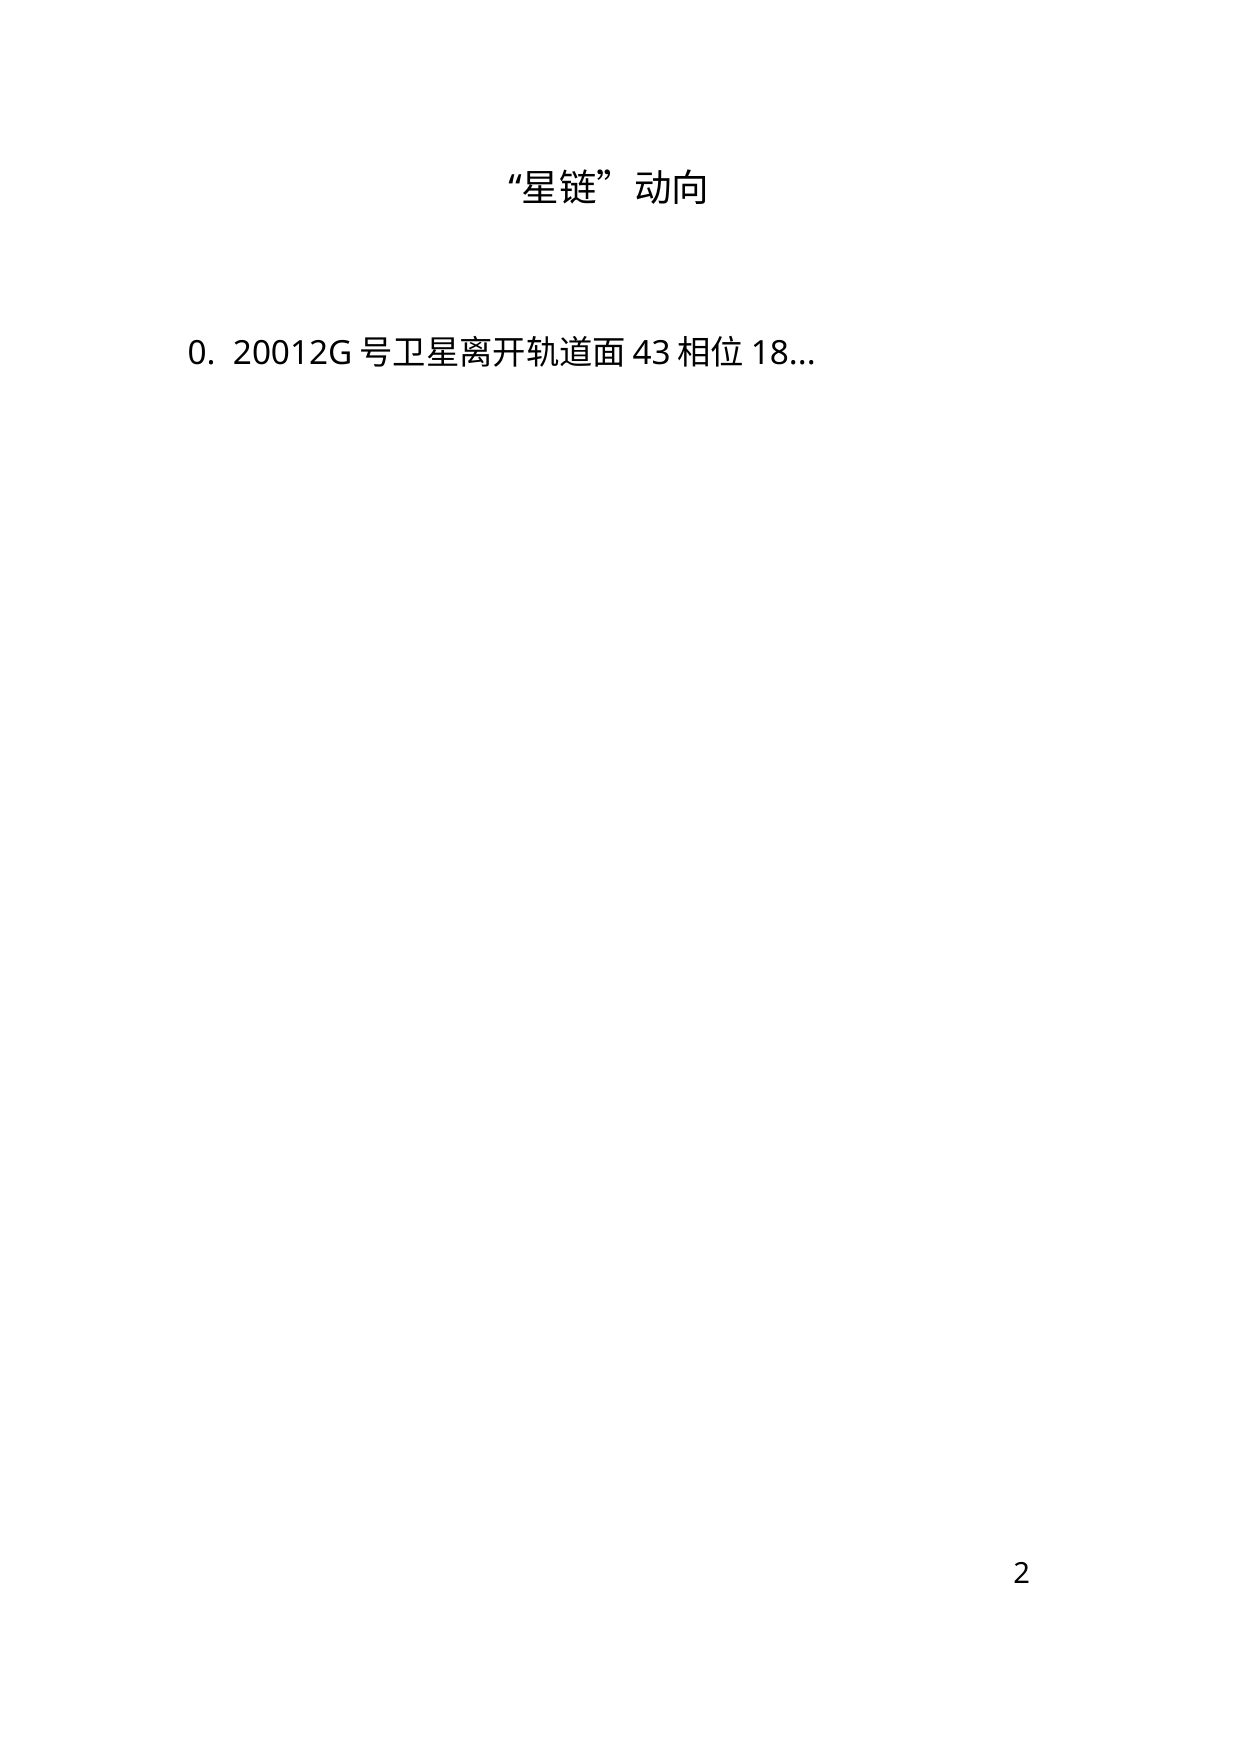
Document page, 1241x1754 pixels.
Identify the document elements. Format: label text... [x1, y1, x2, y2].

text “星链”动向 [187, 152, 1029, 217]
text 0. 20012G号卫星离开轨道面43相位18... [187, 317, 1053, 447]
